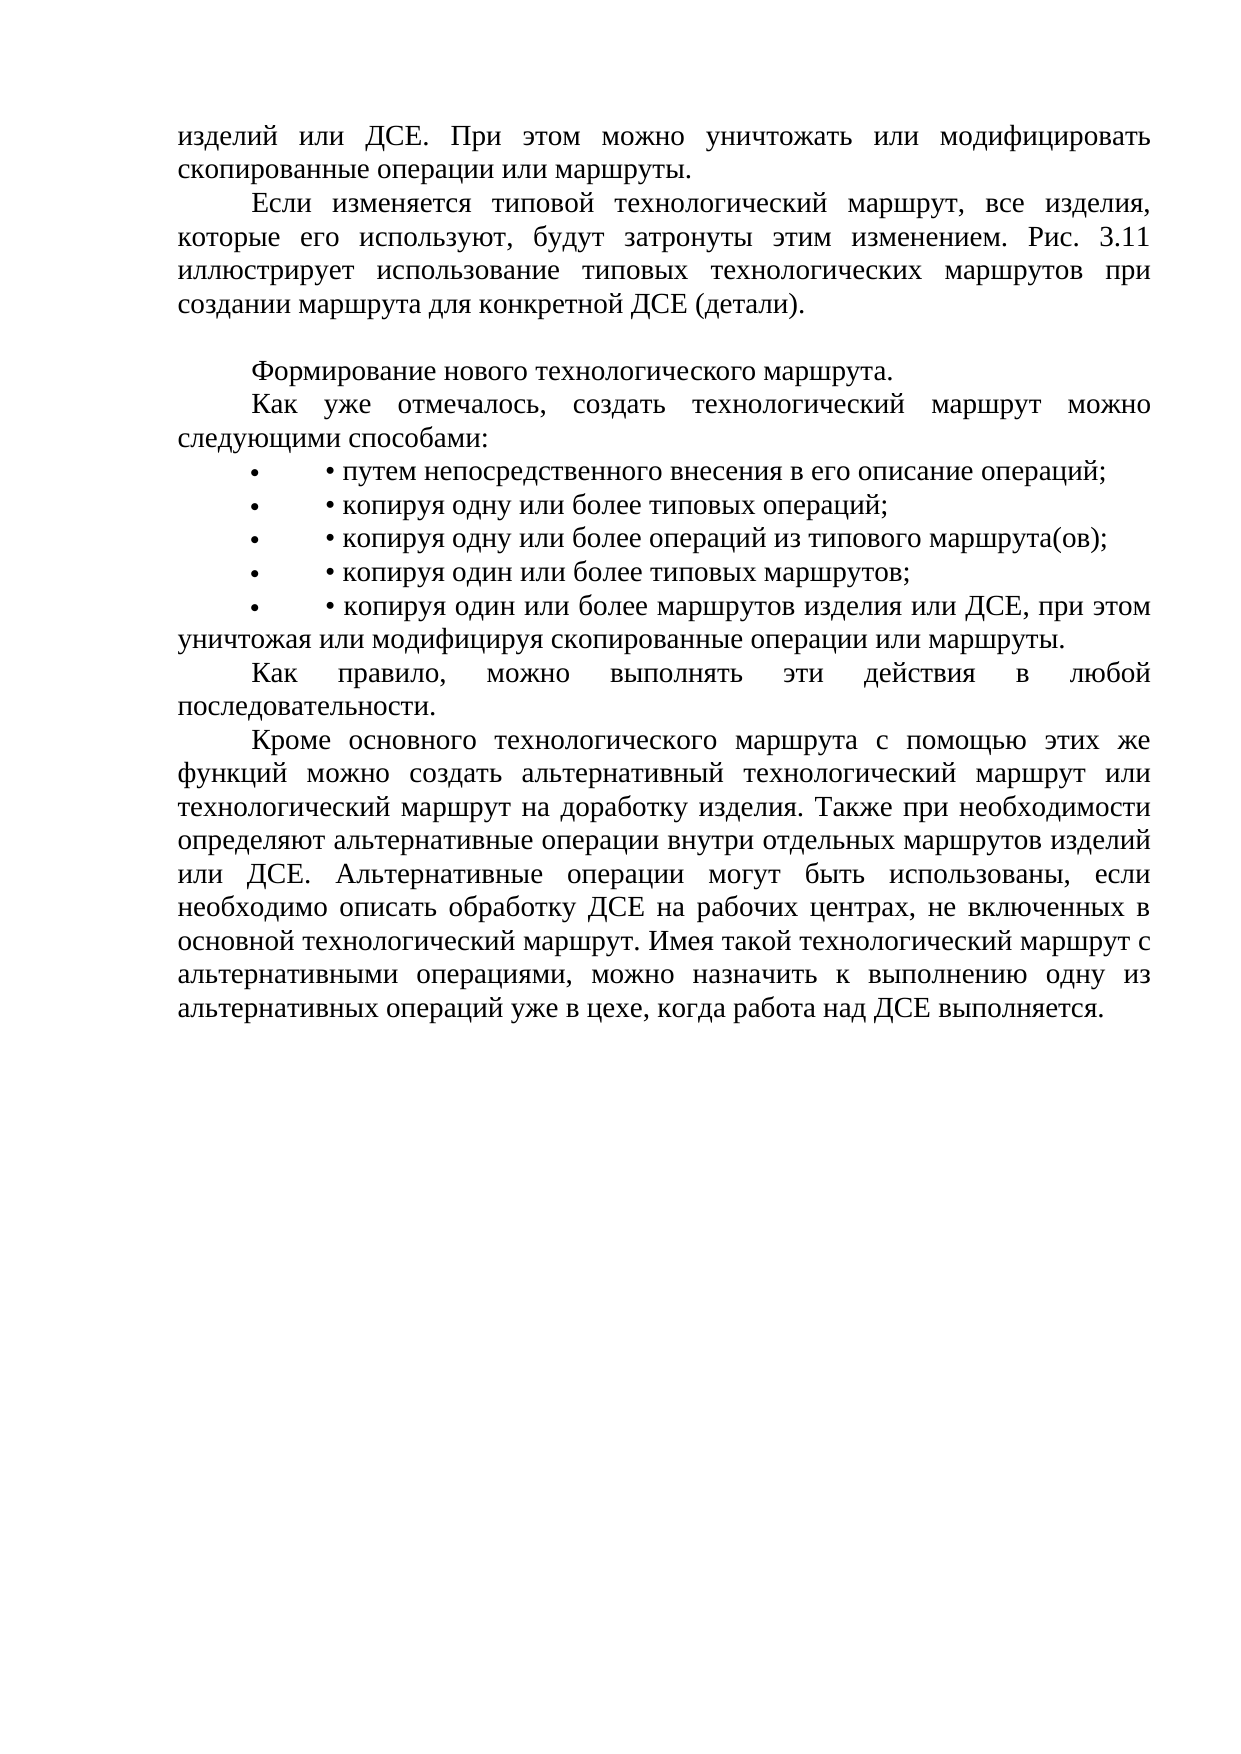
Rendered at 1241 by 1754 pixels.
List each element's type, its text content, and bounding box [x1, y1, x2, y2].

list • копируя один или более типовых маршрутов; [177, 554, 1152, 588]
text Если изменяется типовой технологический маршрут, все изделия, которые его используют, будут затронуты этим изменением. Рис. 3.11 иллюстрирует использование типовых технологических маршрутов при создании маршрута для конкретной ДСЕ (детали). [177, 185, 1152, 319]
text Как уже отмечалось, создать технологический маршрут можно следующими способами: [177, 386, 1152, 453]
text Формирование нового технологического маршрута. [177, 353, 1152, 386]
list • путем непосредственного внесения в его описание операций; [177, 453, 1152, 487]
text Кроме основного технологического маршрута с помощью этих же функций можно создать альтернативный технологический маршрут или технологический маршрут на доработку изделия. Также при необходимости определяют альтернативные операции внутри отдельных маршрутов изделий или ДСЕ. Альтернативные операции могут быть использованы, если необходимо описать обработку ДСЕ на рабочих центрах, не включенных в основной технологический маршрут. Имея такой технологический маршрут с альтернативными операциями, можно назначить к выполнению одну из альтернативных операций уже в цехе, когда работа над ДСЕ выполняется. [177, 722, 1152, 1024]
text Как правило, можно выполнять эти действия в любой последовательности. [177, 655, 1152, 722]
list • копируя одну или более операций из типового маршрута(ов); [177, 521, 1152, 554]
list • копируя одну или более типовых операций; [177, 487, 1152, 521]
list • копируя один или более маршрутов изделия или ДСЕ, при этом уничтожая или модифицируя скопированные операции или маршруты. [177, 588, 1152, 655]
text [177, 118, 1152, 185]
